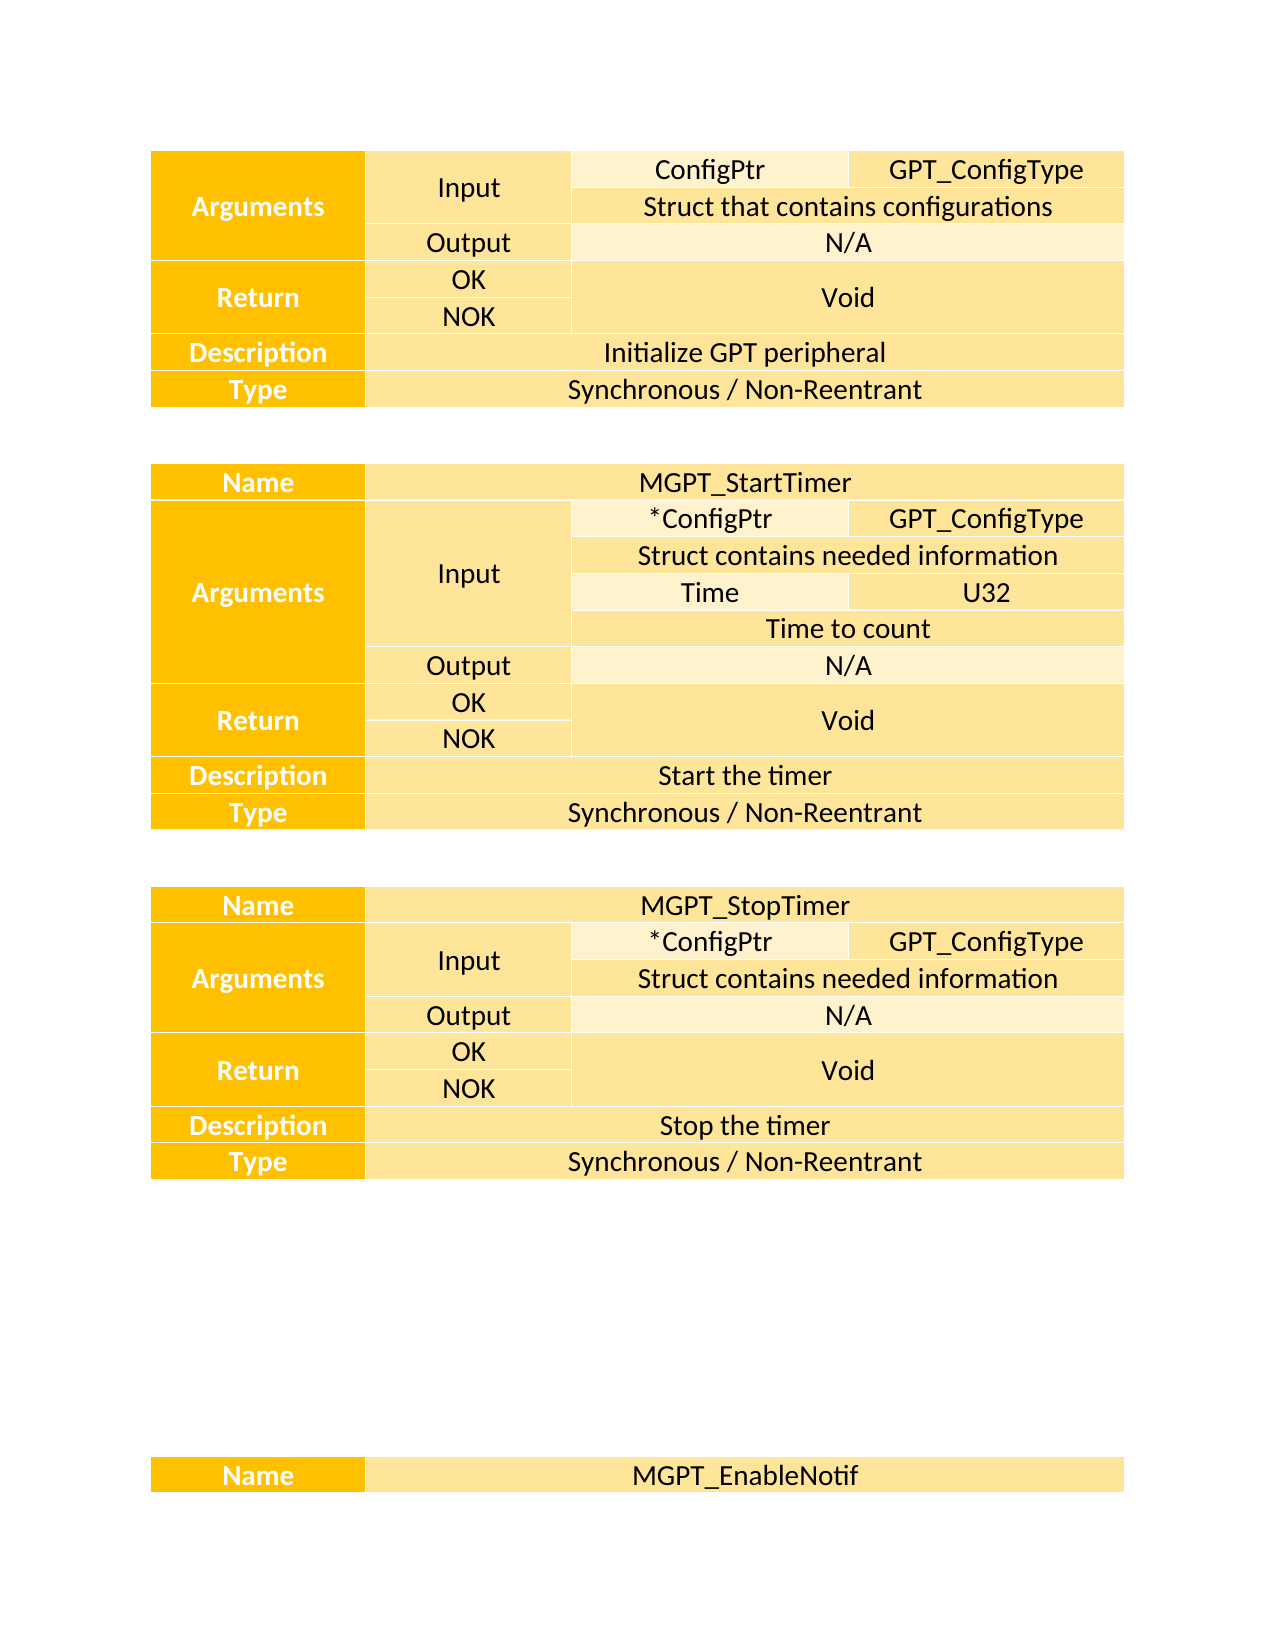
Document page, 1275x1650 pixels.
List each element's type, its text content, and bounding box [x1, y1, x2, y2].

table_cell Struct that contains configurations [572, 188, 1124, 223]
table_cell Description [151, 757, 365, 793]
table_cell N/A [572, 224, 1124, 260]
table_cell Arguments [151, 151, 365, 260]
table_header Name [151, 887, 365, 922]
table_cell OK [366, 1033, 571, 1069]
table_cell Output [366, 997, 571, 1032]
table_cell N/A [572, 647, 1124, 683]
table_cell Return [151, 684, 365, 756]
table_cell Output [366, 224, 571, 260]
table_cell Struct contains needed information [572, 960, 1124, 996]
table_header MGPT_EnableNotif [366, 1457, 1124, 1492]
table_cell ConfigPtr [572, 151, 848, 187]
table_cell Type [151, 794, 365, 829]
table_cell NOK [366, 1070, 571, 1106]
table_cell Arguments [151, 501, 365, 683]
table_cell Synchronous / Non-Reentrant [366, 371, 1124, 407]
table_cell GPT_ConfigType [849, 501, 1124, 536]
table_cell Start the timer [366, 757, 1124, 793]
table_cell NOK [366, 298, 571, 333]
table_cell U32 [849, 574, 1124, 609]
table_cell Description [151, 334, 365, 370]
table_cell Input [366, 923, 571, 996]
table_cell NOK [366, 721, 571, 756]
table_cell Struct contains needed information [572, 537, 1124, 573]
table_header MGPT_StopTimer [366, 887, 1124, 922]
table_cell Synchronous / Non-Reentrant [366, 1143, 1124, 1179]
table_cell Return [151, 261, 365, 333]
table_cell Void [572, 1033, 1124, 1106]
table_cell OK [366, 261, 571, 297]
table_cell Type [151, 1143, 365, 1179]
table_cell *ConfigPtr [572, 923, 848, 959]
table_cell Type [151, 371, 365, 407]
table_cell Output [366, 647, 571, 683]
table_cell Void [572, 684, 1124, 756]
table_cell Stop the timer [366, 1107, 1124, 1142]
table_cell GPT_ConfigType [849, 151, 1124, 187]
table_cell *ConfigPtr [572, 501, 848, 536]
table_cell Input [366, 501, 571, 646]
table_cell Synchronous / Non-Reentrant [366, 794, 1124, 829]
table_cell Arguments [151, 923, 365, 1032]
table_cell GPT_ConfigType [849, 923, 1124, 959]
table_cell OK [366, 684, 571, 719]
table_cell Return [151, 1033, 365, 1106]
table_cell Void [572, 261, 1124, 333]
table_header Name [151, 464, 365, 499]
table_cell N/A [572, 997, 1124, 1032]
table_header MGPT_StartTimer [366, 464, 1124, 499]
table_cell Input [366, 151, 571, 223]
table_cell Time [572, 574, 848, 609]
table_header Name [151, 1457, 365, 1492]
table_cell Description [151, 1107, 365, 1142]
table_cell Initialize GPT peripheral [366, 334, 1124, 370]
table_cell Time to count [572, 611, 1124, 646]
